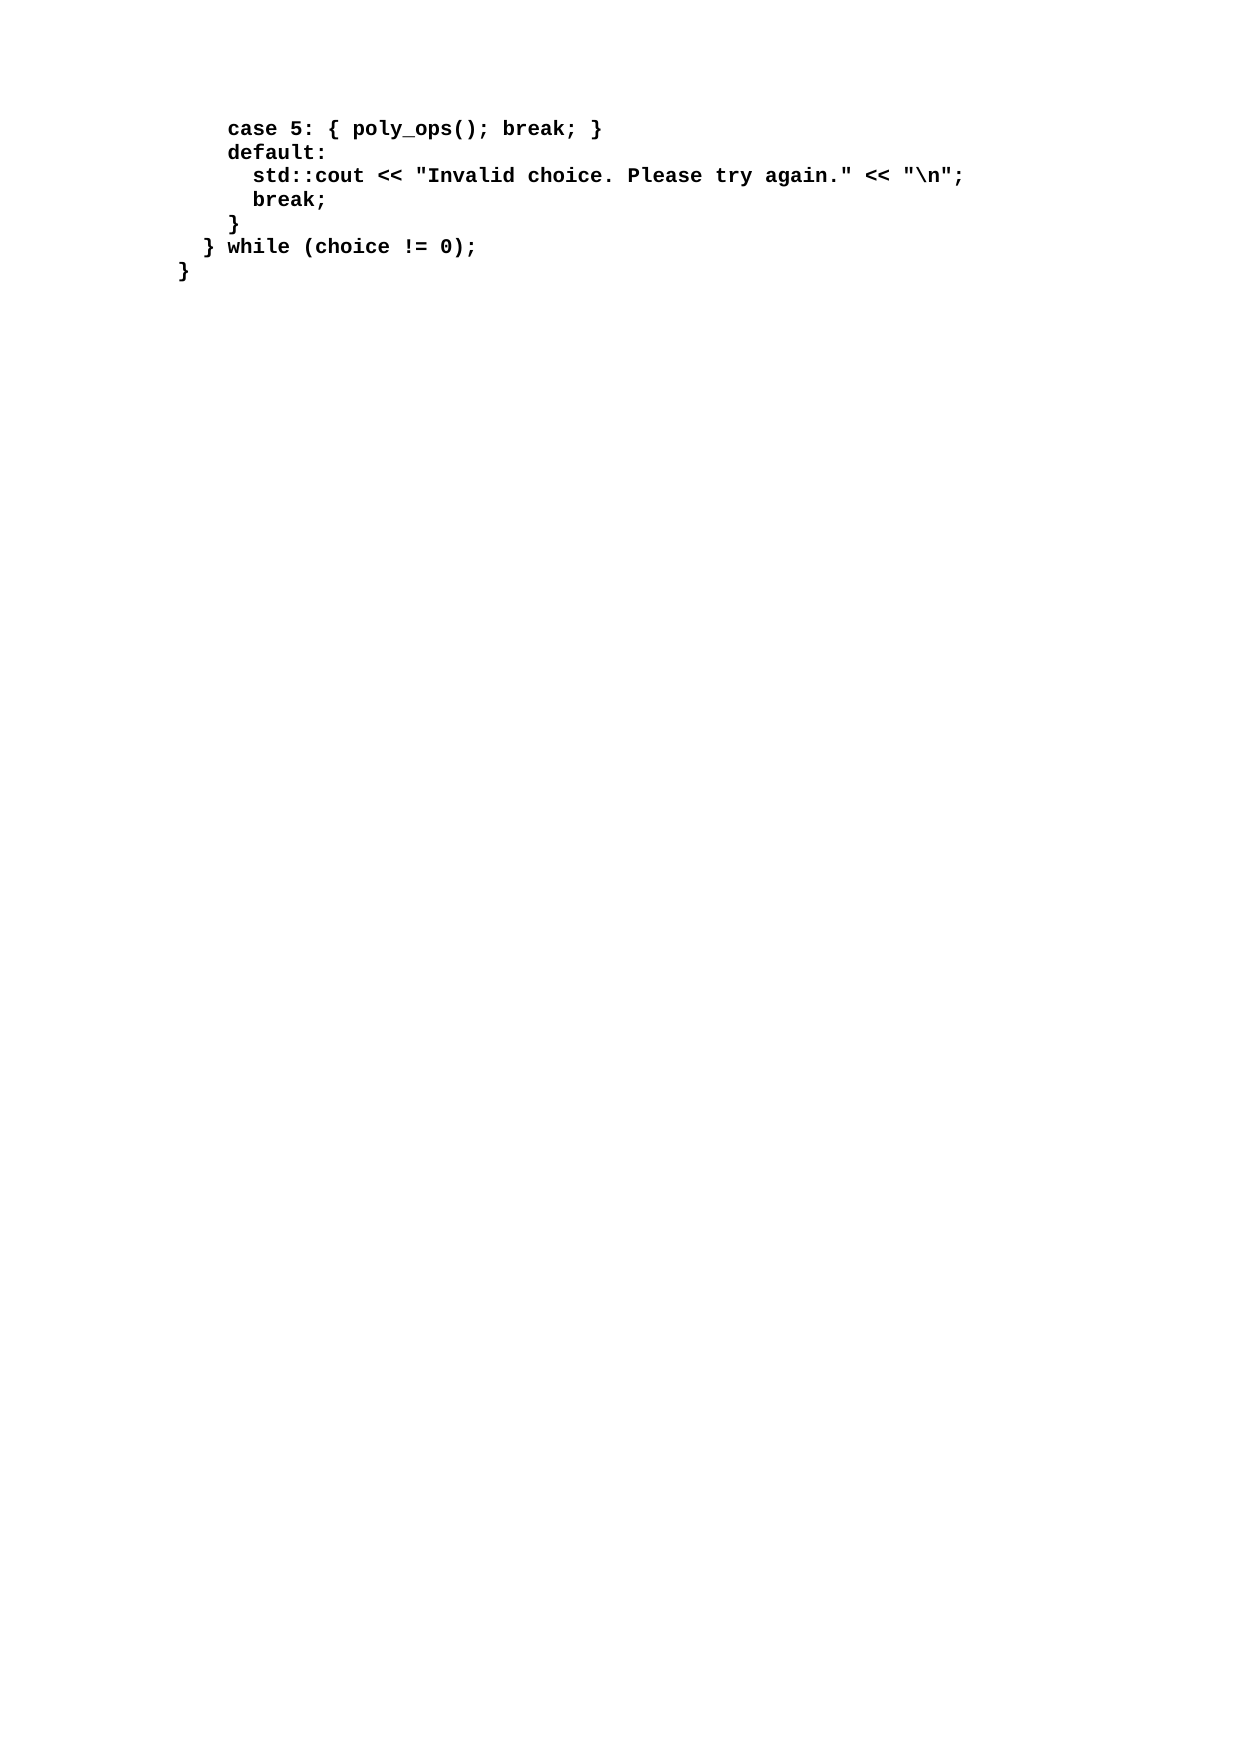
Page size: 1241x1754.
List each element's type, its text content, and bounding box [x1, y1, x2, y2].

text case 5: { poly_ops(); break; } [177, 118, 1152, 142]
text } while (choice != 0); [177, 236, 1152, 260]
text } [177, 260, 1152, 284]
text break; [177, 189, 1152, 213]
text default: [177, 142, 1152, 165]
text std::cout << "Invalid choice. Please try again." << "\n"; [177, 165, 1152, 189]
text } [177, 213, 1152, 236]
